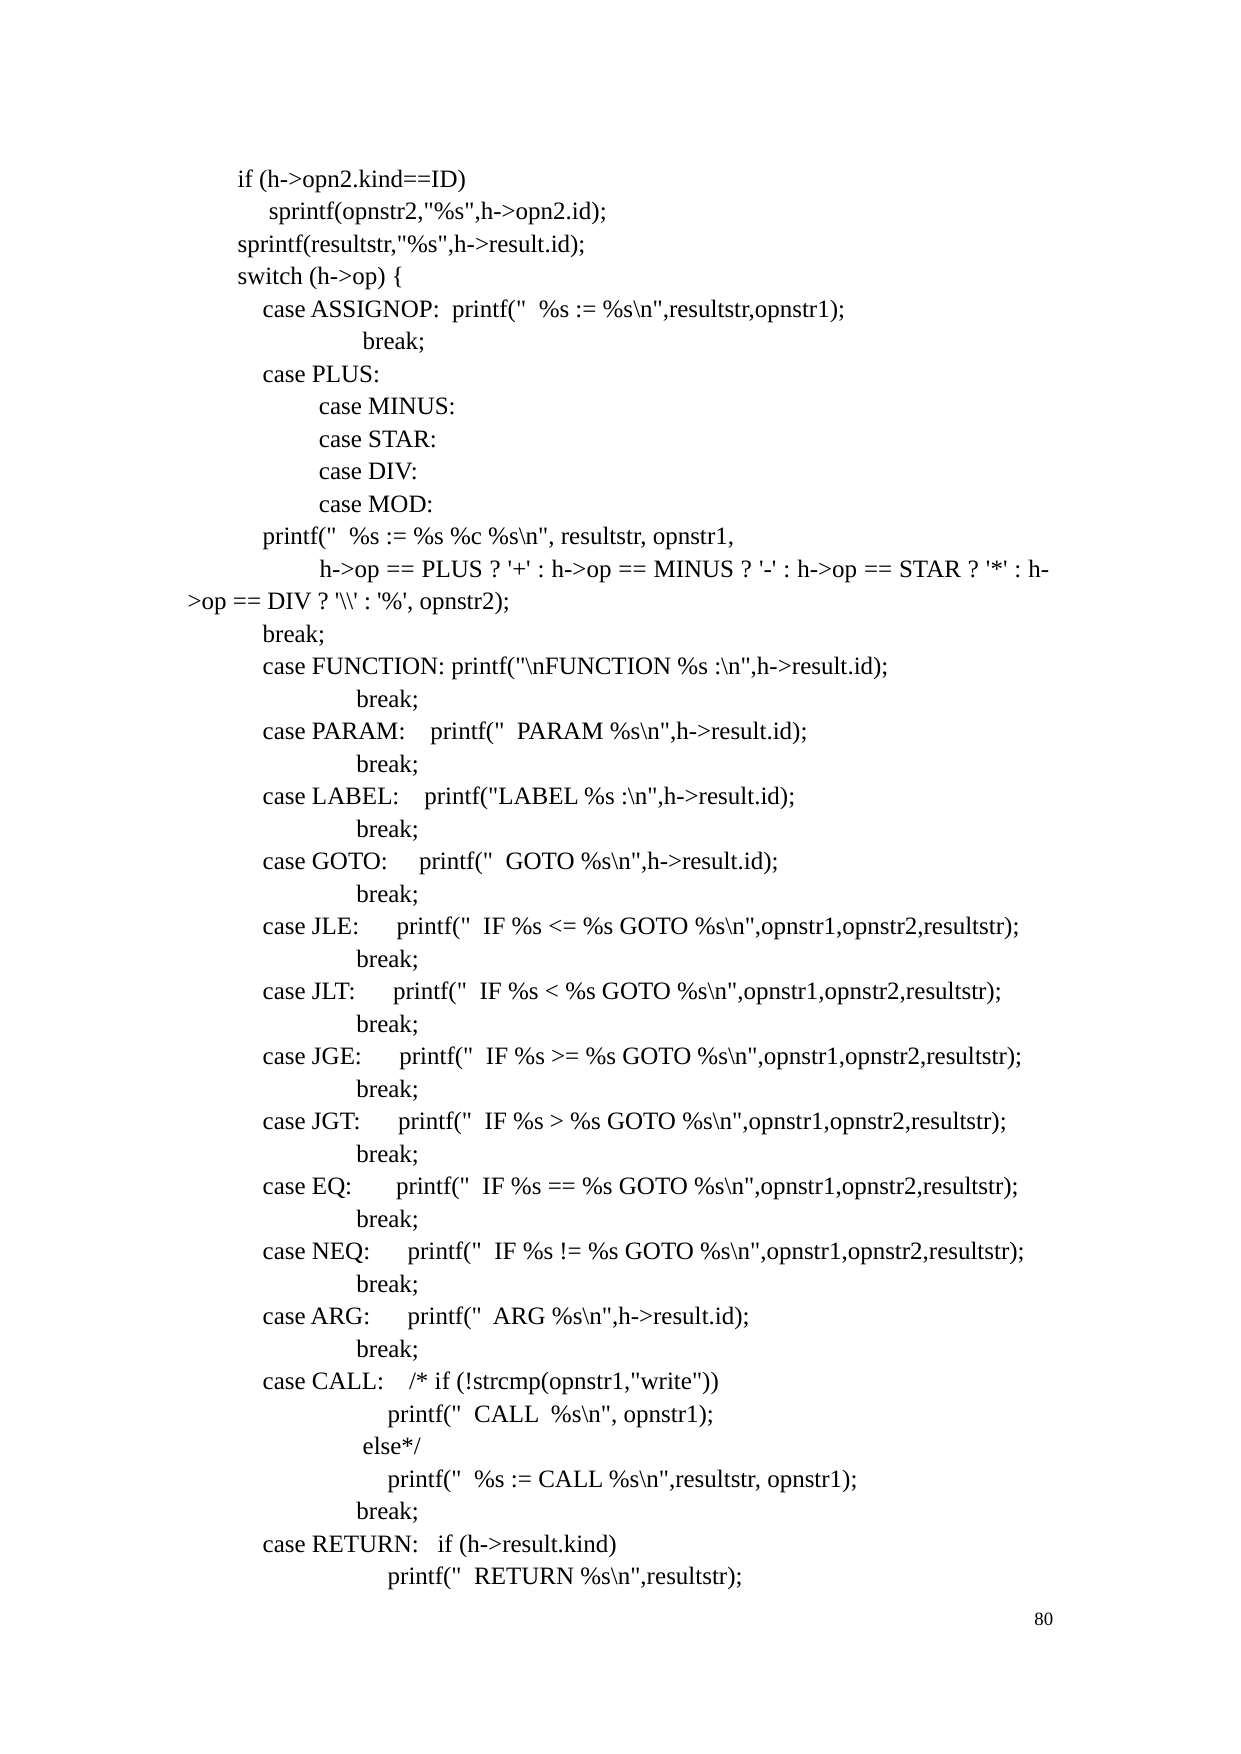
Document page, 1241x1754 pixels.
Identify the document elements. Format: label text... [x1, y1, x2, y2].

text case PARAM: printf(" PARAM %s\n",h->result.id); [187, 714, 1053, 747]
text break; [187, 1267, 1053, 1299]
text case CALL: /* if (!strcmp(opnstr1,"write")) [187, 1364, 1053, 1397]
text break; [187, 942, 1053, 974]
text printf(" RETURN %s\n",resultstr); [187, 1559, 1053, 1592]
text break; [187, 1202, 1053, 1234]
text case MINUS: [187, 389, 1053, 422]
text break; [187, 877, 1053, 909]
text break; [187, 747, 1053, 779]
text sprintf(resultstr,"%s",h->result.id); [187, 227, 1053, 259]
text printf(" %s := CALL %s\n",resultstr, opnstr1); [187, 1462, 1053, 1494]
text printf(" %s := %s %c %s\n", resultstr, opnstr1, [187, 519, 1053, 552]
text break; [187, 324, 1053, 357]
text case RETURN: if (h->result.kind) [187, 1527, 1053, 1559]
text case JLE: printf(" IF %s <= %s GOTO %s\n",opnstr1,opnstr2,resultstr); [187, 909, 1053, 942]
text case JLT: printf(" IF %s < %s GOTO %s\n",opnstr1,opnstr2,resultstr); [187, 974, 1053, 1007]
text case JGE: printf(" IF %s >= %s GOTO %s\n",opnstr1,opnstr2,resultstr); [187, 1039, 1053, 1072]
text case DIV: [187, 454, 1053, 487]
text printf(" CALL %s\n", opnstr1); [187, 1397, 1053, 1429]
text case GOTO: printf(" GOTO %s\n",h->result.id); [187, 844, 1053, 877]
text case NEQ: printf(" IF %s != %s GOTO %s\n",opnstr1,opnstr2,resultstr); [187, 1234, 1053, 1267]
text break; [187, 1494, 1053, 1527]
text case ARG: printf(" ARG %s\n",h->result.id); [187, 1299, 1053, 1332]
text case LABEL: printf("LABEL %s :\n",h->result.id); [187, 779, 1053, 812]
text switch (h->op) { [187, 259, 1053, 292]
text h->op == PLUS ? '+' : h->op == MINUS ? '-' : h->op == STAR ? '*' : h->op == DIV ? '\\' : '%', opnstr2); [187, 552, 1053, 617]
text break; [187, 812, 1053, 844]
text case EQ: printf(" IF %s == %s GOTO %s\n",opnstr1,opnstr2,resultstr); [187, 1169, 1053, 1202]
text case FUNCTION: printf("\nFUNCTION %s :\n",h->result.id); [187, 649, 1053, 682]
text else*/ [187, 1429, 1053, 1462]
text break; [187, 1072, 1053, 1104]
text break; [187, 1332, 1053, 1364]
text case MOD: [187, 487, 1053, 519]
text case JGT: printf(" IF %s > %s GOTO %s\n",opnstr1,opnstr2,resultstr); [187, 1104, 1053, 1137]
text break; [187, 1137, 1053, 1169]
text case PLUS: [187, 357, 1053, 389]
text break; [187, 682, 1053, 714]
text if (h->opn2.kind==ID) [187, 162, 1053, 194]
text sprintf(opnstr2,"%s",h->opn2.id); [187, 194, 1053, 227]
text break; [187, 617, 1053, 649]
text break; [187, 1007, 1053, 1039]
text case STAR: [187, 422, 1053, 454]
text case ASSIGNOP: printf(" %s := %s\n",resultstr,opnstr1); [187, 292, 1053, 324]
